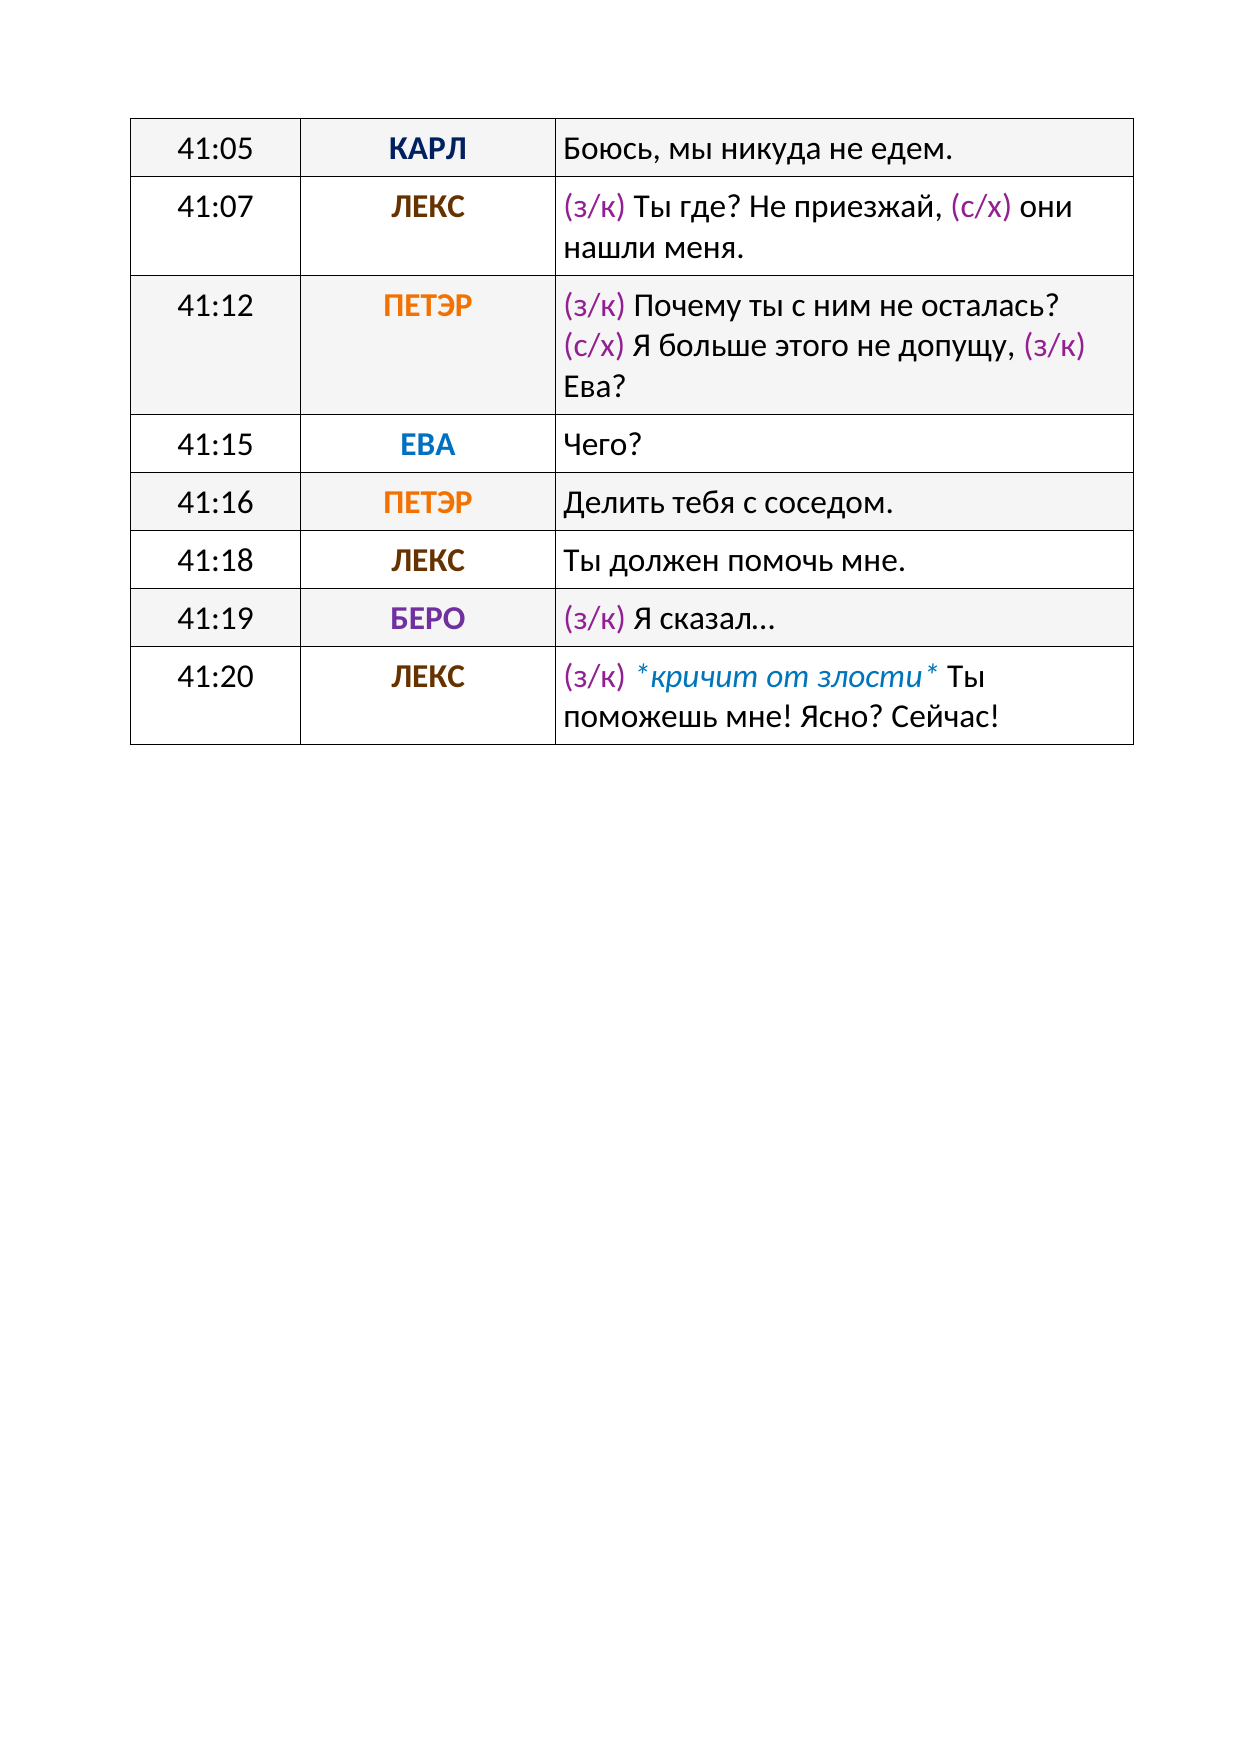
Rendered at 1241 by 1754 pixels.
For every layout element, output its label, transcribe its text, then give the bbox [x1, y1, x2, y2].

table_cell (з/к) *кричит от злости* Ты поможешь мне! Ясно? Сейчас! [556, 647, 1133, 744]
table_cell ЛЕКС [301, 647, 555, 744]
table_cell Боюсь, мы никуда не едем. [556, 119, 1133, 176]
table_cell 41:20 [131, 647, 300, 744]
table_cell ПЕТЭР [301, 473, 555, 530]
table_cell (з/к) Ты где? Не приезжай, (с/х) они нашли меня. [556, 177, 1133, 275]
table_cell (з/к) Почему ты с ним не осталась? (с/х) Я больше этого не допущу, (з/к) Ева? [556, 276, 1133, 414]
table_cell 41:15 [131, 415, 300, 472]
table_cell (з/к) Я сказал… [556, 589, 1133, 646]
table_cell Ты должен помочь мне. [556, 531, 1133, 588]
table_cell ЛЕКС [301, 177, 555, 275]
table_cell КАРЛ [301, 119, 555, 176]
table_cell Делить тебя с соседом. [556, 473, 1133, 530]
table_cell ЛЕКС [301, 531, 555, 588]
table_cell 41:12 [131, 276, 300, 414]
table_cell Чего? [556, 415, 1133, 472]
table_cell 41:18 [131, 531, 300, 588]
table_cell БЕРО [301, 589, 555, 646]
table_cell 41:07 [131, 177, 300, 275]
table_cell ПЕТЭР [301, 276, 555, 414]
table_cell ЕВА [301, 415, 555, 472]
table_cell 41:16 [131, 473, 300, 530]
table_cell 41:05 [131, 119, 300, 176]
table_cell 41:19 [131, 589, 300, 646]
